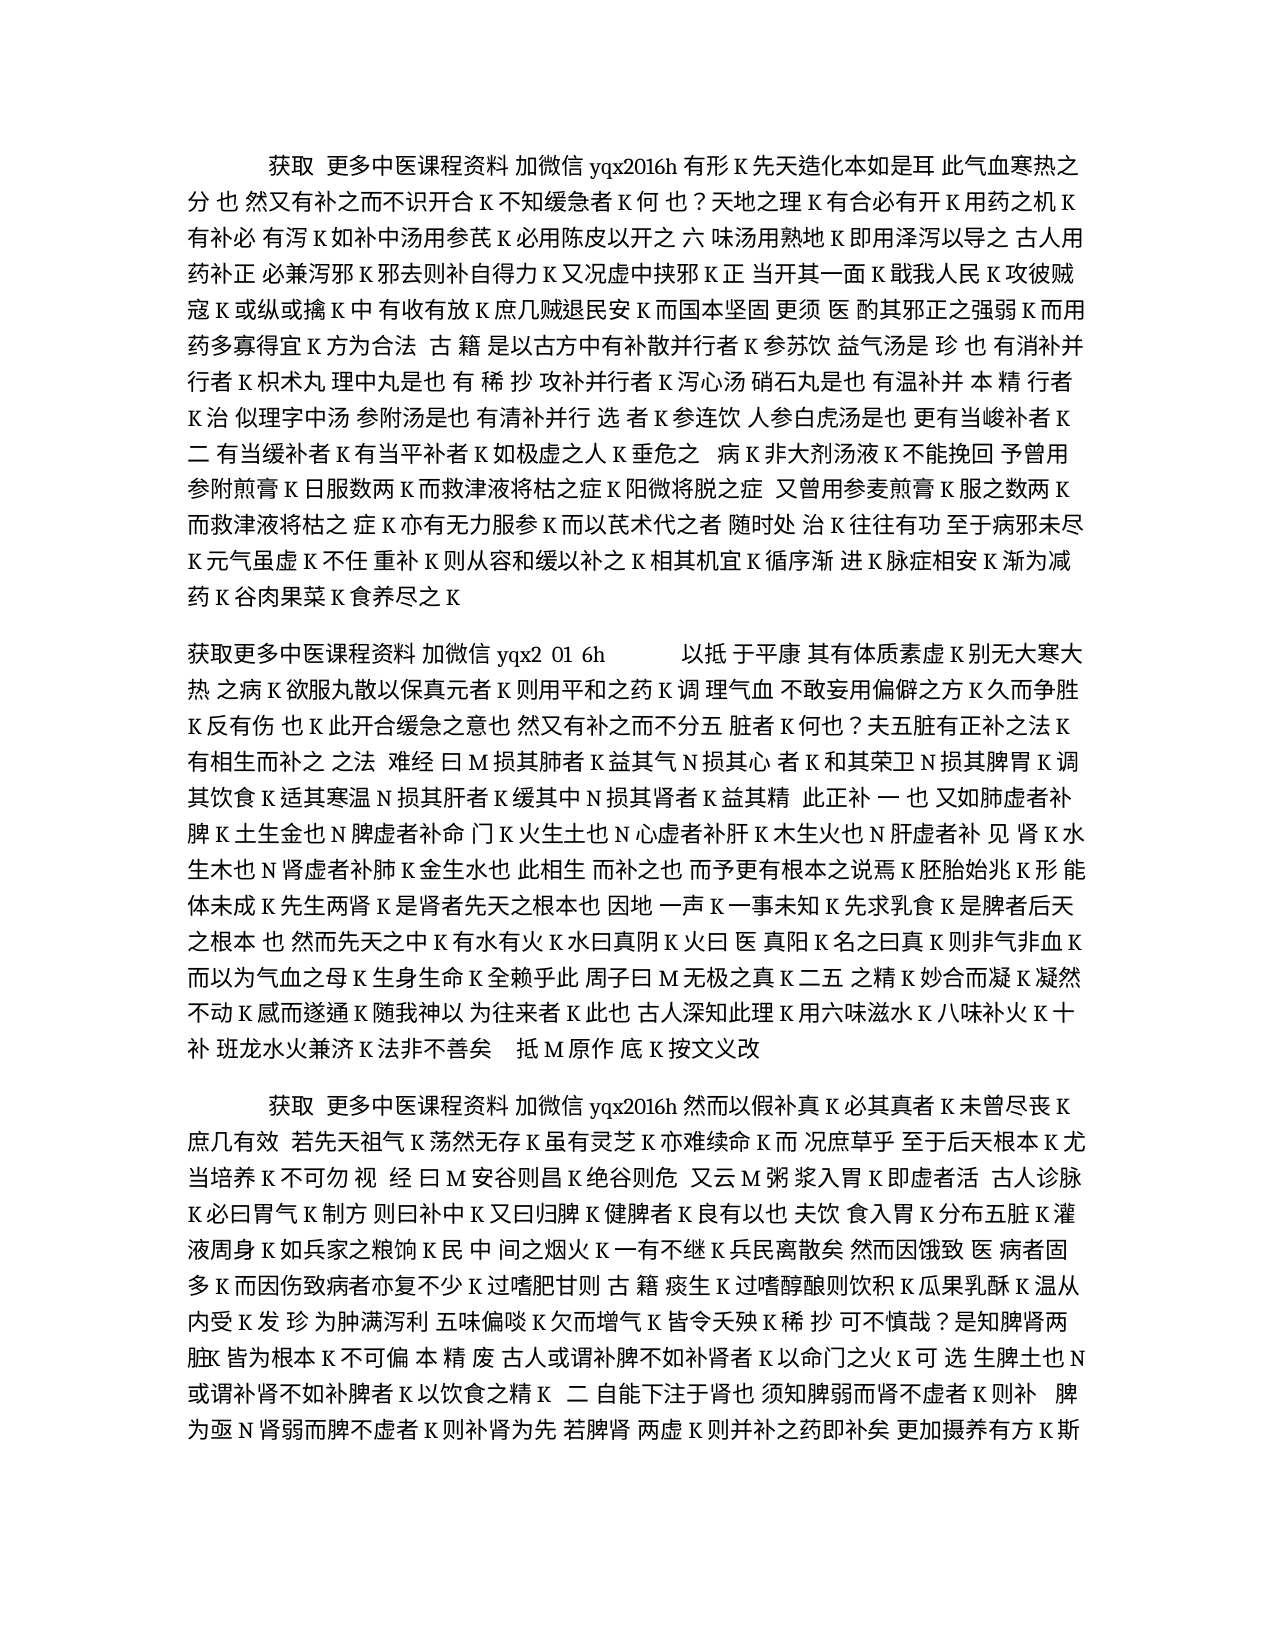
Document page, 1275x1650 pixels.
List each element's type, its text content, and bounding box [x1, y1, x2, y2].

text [187, 1090, 1087, 1445]
text 获取 更多中医课程资料 加微信 yqx2016h 有形K先天造化本如是耳 此气血寒热之分 也 然又有补之而不识开合K不知缓急者K何 也？天地之理K有合必有开K用药之机K有补必 有泻K如补中汤用参芪K必用陈皮以开之 六 味汤用熟地K即用泽泻以导之 古人用药补正 必兼泻邪K邪去则补自得力K又况虚中挟邪K正 当开其一面K戢我人民K攻彼贼寇K或纵或擒K 中 有收有放K庶几贼退民安K而国本坚固 更须 医 酌其邪正之强弱K而用药多寡得宜K方为合法 古 籍 是以古方中有补散并行者K参苏饮 益气汤是 珍 也 有消补并行者K枳术丸 理中丸是也 有 稀 抄 攻补并行者K泻心汤 硝石丸是也 有温补并 本 精 行者K治 似理字中汤 参附汤是也 有清补并行 选 者K参连饮 人参白虎汤是也 更有当峻补者K 二 有当缓补者K有当平补者K如极虚之人K垂危之 病K非大剂汤液K不能挽回 予曾用参附煎膏K 日服数两K而救津液将枯之症K阳微将脱之症 又曾用参麦煎膏K服之数两K而救津液将枯之 症K亦有无力服参K而以芪术代之者 随时处 治K往往有功 至于病邪未尽K元气虽虚K不任 重补K则从容和缓以补之K相其机宜K循序渐 进K脉症相安K渐为减药K谷肉果菜K食养尽之K [187, 150, 1087, 612]
text 获取更多中医课程资料 加微信 yqx2 01 6h 以抵 于平康 其有体质素虚K别无大寒大热 之病K欲服丸散以保真元者K则用平和之药K调 理气血 不敢妄用偏僻之方K久而争胜K反有伤 也K此开合缓急之意也 然又有补之而不分五 脏者K何也？夫五脏有正补之法K有相生而补之 之法 难经 曰M 损其肺者K益其气N损其心 者K和其荣卫N损其脾胃K调其饮食K适其寒温N 损其肝者K缓其中N损其肾者K益其精 此正补 一 也 又如肺虚者补脾K土生金也N脾虚者补命 门K火生土也N心虚者补肝K木生火也N肝虚者补 见 肾K水生木也N肾虚者补肺K金生水也 此相生 而补之也 而予更有根本之说焉K胚胎始兆K形 能 体未成K先生两肾K是肾者先天之根本也 因地 一声K一事未知K先求乳食K是脾者后天之根本 也 然而先天之中K有水有火K水曰真阴K火曰 医 真阳K名之曰真K则非气非血K而以为气血之母K 生身生命K全赖乎此 周子曰M无极之真K二五 之精K妙合而凝K凝然不动K感而遂通K随我神以 为往来者K此也 古人深知此理K用六味滋水K 八味补火K十补 班龙水火兼济K法非不善矣 抵M原作 底 K按文义改 [187, 638, 1087, 1064]
